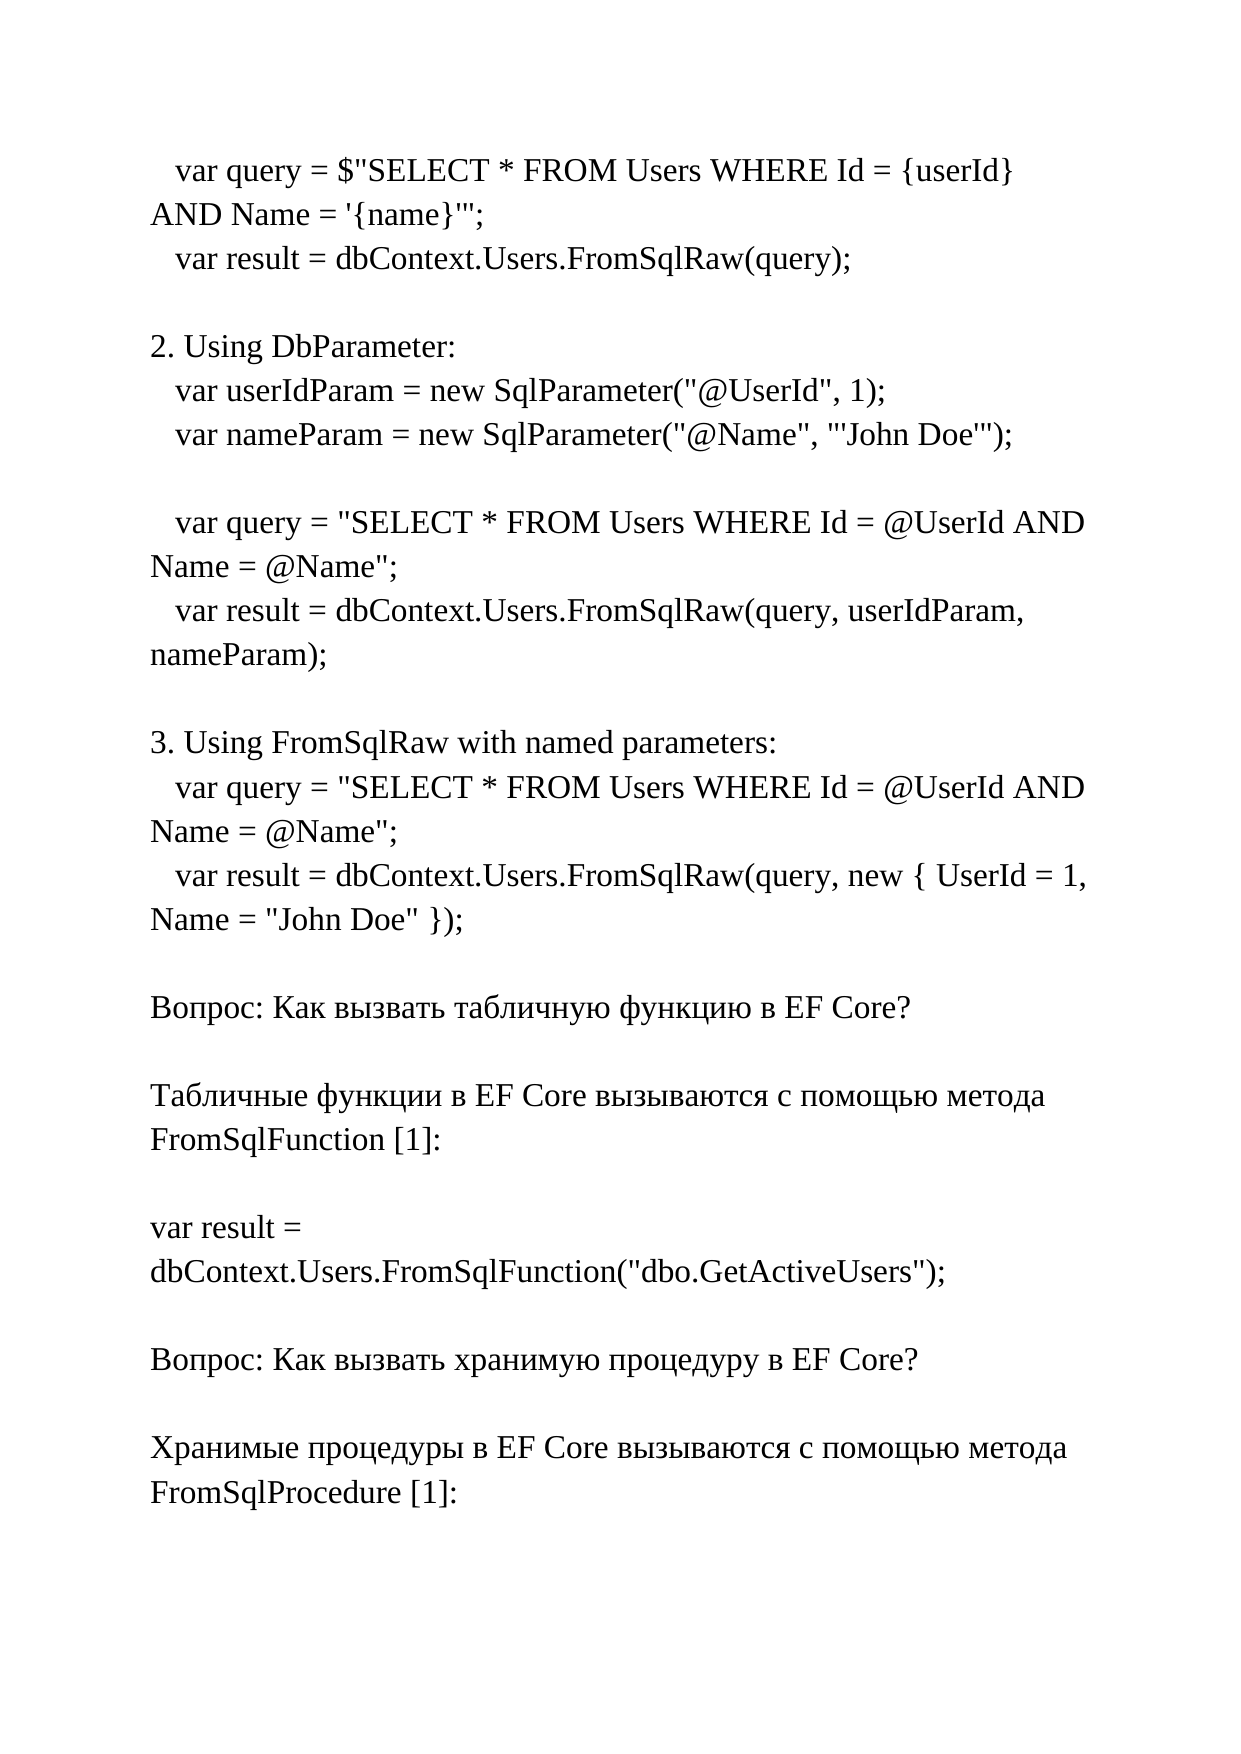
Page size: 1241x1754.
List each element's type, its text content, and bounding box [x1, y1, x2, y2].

text var result = dbContext.Users.FromSqlRaw(query, new { UserId = 1, Name = "John Doe" }); [150, 855, 1090, 937]
text Табличные функции в EF Core вызываются с помощью метода FromSqlFunction [1]: [150, 1075, 1090, 1158]
text var query = "SELECT * FROM Users WHERE Id = @UserId AND Name = @Name"; [150, 502, 1090, 585]
text var nameParam = new SqlParameter("@Name", "'John Doe'"); [150, 414, 1090, 453]
text Вопрос: Как вызвать табличную функцию в EF Core? [150, 987, 1090, 1026]
text Хранимые процедуры в EF Core вызываются с помощью метода FromSqlProcedure [1]: [150, 1428, 1090, 1510]
text var result = dbContext.Users.FromSqlRaw(query, userIdParam, nameParam); [150, 591, 1090, 673]
text var query = $"SELECT * FROM Users WHERE Id = {userId} AND Name = '{name}'"; [150, 150, 1090, 232]
text var userIdParam = new SqlParameter("@UserId", 1); [150, 370, 1090, 409]
text 2. Using DbParameter: [150, 326, 1090, 364]
text var query = "SELECT * FROM Users WHERE Id = @UserId AND Name = @Name"; [150, 767, 1090, 849]
text 3. Using FromSqlRaw with named parameters: [150, 723, 1090, 761]
text var result = dbContext.Users.FromSqlFunction("dbo.GetActiveUsers"); [150, 1207, 1090, 1290]
text var result = dbContext.Users.FromSqlRaw(query); [150, 238, 1090, 276]
text Вопрос: Как вызвать хранимую процедуру в EF Core? [150, 1340, 1090, 1378]
